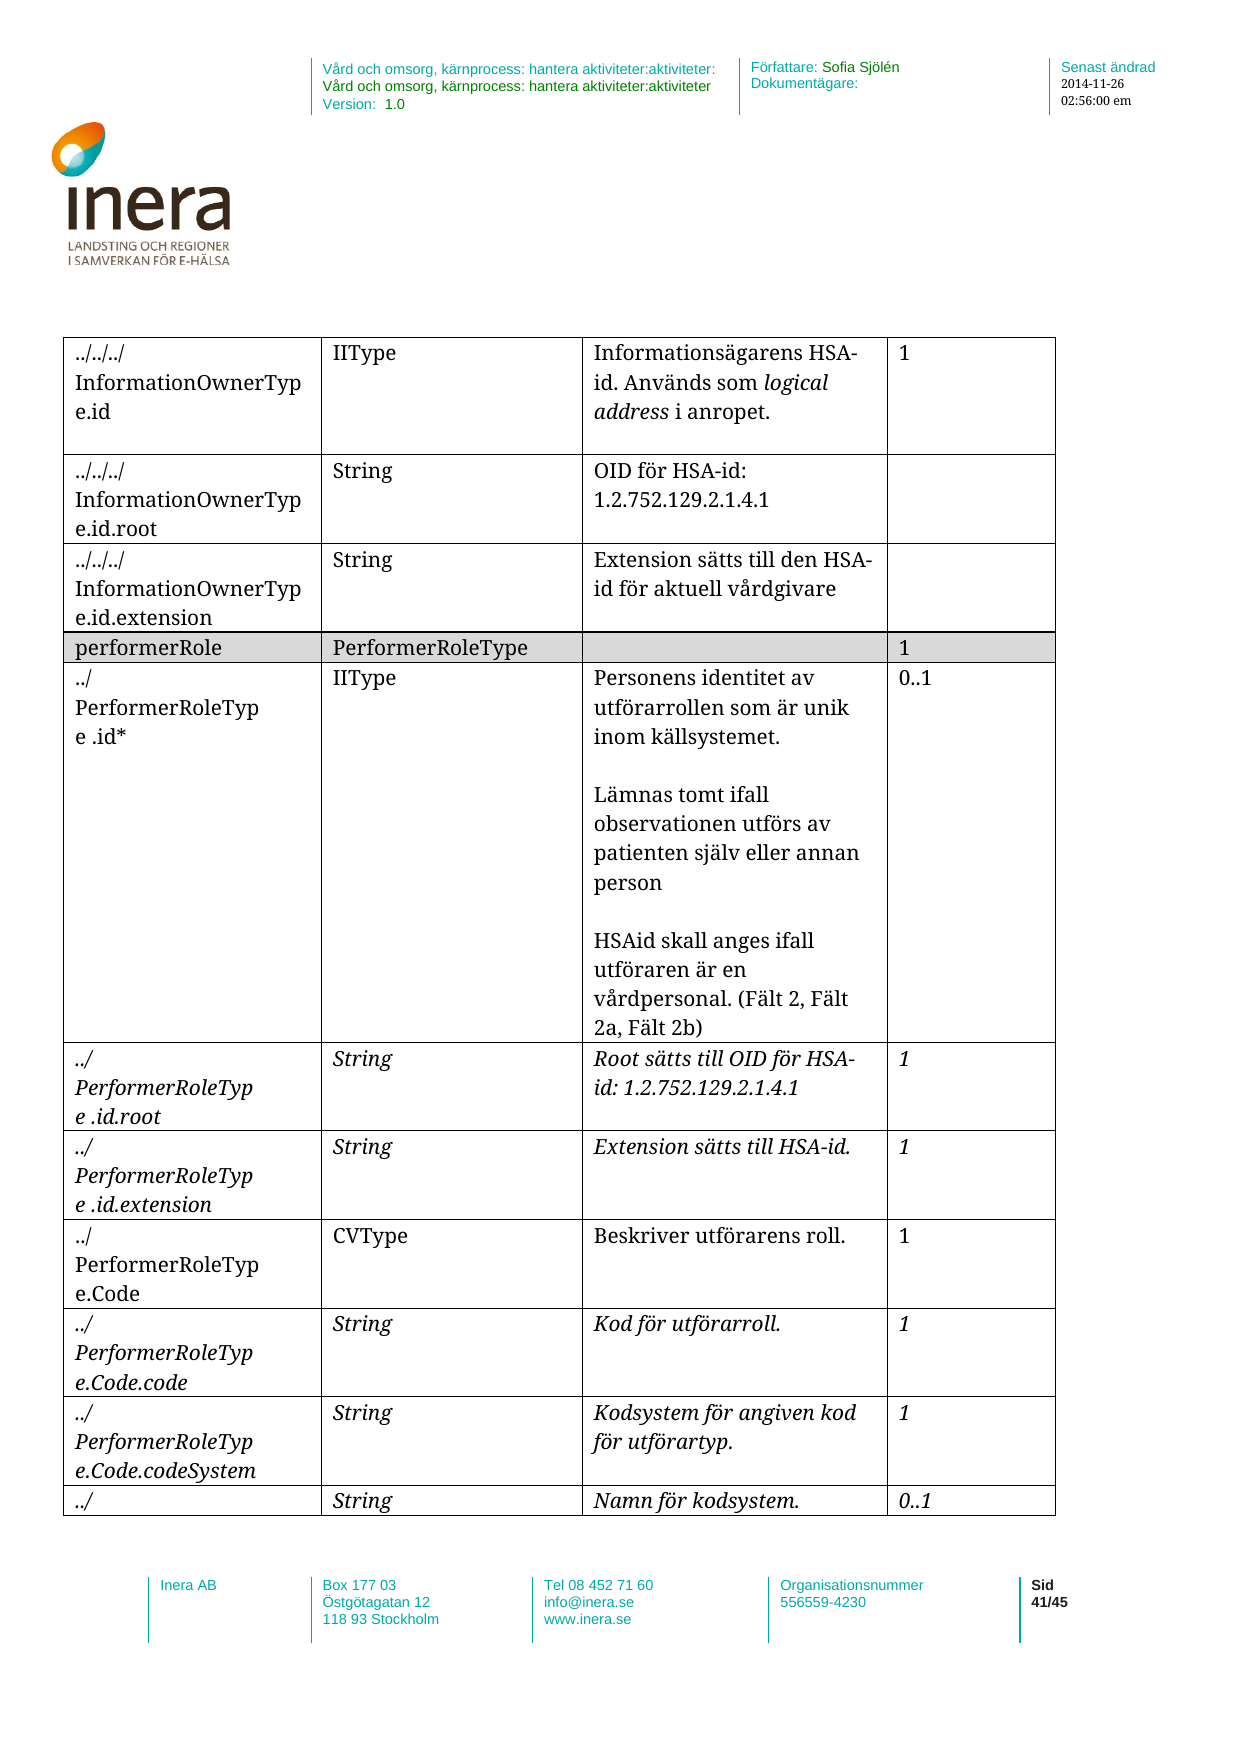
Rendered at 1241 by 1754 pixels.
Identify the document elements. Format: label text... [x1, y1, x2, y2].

table_cell ../PerformerRoleType .id.extension [64, 1131, 321, 1219]
table_cell Kodsystem för angiven kod för utförartyp. [583, 1397, 887, 1484]
table_cell Informationsägarens HSA-id. Används som logical address i anropet. [583, 338, 887, 454]
table_cell String [322, 1043, 582, 1130]
table_cell ../PerformerRoleType.Code.code [64, 1309, 321, 1396]
table_cell 1 [888, 633, 1055, 662]
table_cell [888, 544, 1055, 631]
table_cell ../../../InformationOwnerType.id [64, 338, 321, 454]
table_cell String [322, 1397, 582, 1484]
table_cell String [322, 1486, 582, 1515]
table_cell 0..1 [888, 663, 1055, 1042]
table_cell IIType [322, 338, 582, 454]
table_cell 1 [888, 1397, 1055, 1484]
table_cell performerRole [64, 633, 321, 662]
table_cell Root sätts till OID för HSA-id: 1.2.752.129.2.1.4.1 [583, 1043, 887, 1130]
table_cell String [322, 1131, 582, 1219]
table_cell 1 [888, 1043, 1055, 1130]
table_cell OID för HSA-id: 1.2.752.129.2.1.4.1 [583, 455, 887, 543]
table_cell [583, 633, 887, 662]
table_cell String [322, 1309, 582, 1396]
table_cell ../../../InformationOwnerType.id.root [64, 455, 321, 543]
table_cell ../PerformerRoleType .id* [64, 663, 321, 1042]
table_cell ../PerformerRoleType.Code.codeSystem [64, 1397, 321, 1484]
table_cell String [322, 455, 582, 543]
table_cell [888, 455, 1055, 543]
table_cell ../PerformerRoleType.Code [64, 1220, 321, 1307]
table_cell Beskriver utförarens roll. [583, 1220, 887, 1307]
table_cell 1 [888, 1309, 1055, 1396]
table_cell PerformerRoleType [322, 633, 582, 662]
table_cell ../../../InformationOwnerType.id.extension [64, 544, 321, 631]
table_cell Namn för kodsystem. [583, 1486, 887, 1515]
table_cell IIType [322, 663, 582, 1042]
table_cell String [322, 544, 582, 631]
picture [51, 122, 230, 265]
table_cell Extension sätts till den HSA-id för aktuell vårdgivare [583, 544, 887, 631]
table_cell 1 [888, 338, 1055, 454]
table_cell 0..1 [888, 1486, 1055, 1515]
table_cell ../PerformerRoleType.Code.codeSystemName [64, 1486, 321, 1515]
table_cell 1 [888, 1220, 1055, 1307]
table_cell 1 [888, 1131, 1055, 1219]
table_cell Kod för utförarroll. [583, 1309, 887, 1396]
table_cell Personens identitet av utförarrollen som är unik inom källsystemet. Lämnas tomt ifall observationen utförs av patienten själv eller annan person HSAid skall anges ifall utföraren är en vårdpersonal. (Fält 2, Fält 2a, Fält 2b) [583, 663, 887, 1042]
table_cell CVType [322, 1220, 582, 1307]
table_cell ../PerformerRoleType .id.root [64, 1043, 321, 1130]
table_cell Extension sätts till HSA-id. [583, 1131, 887, 1219]
